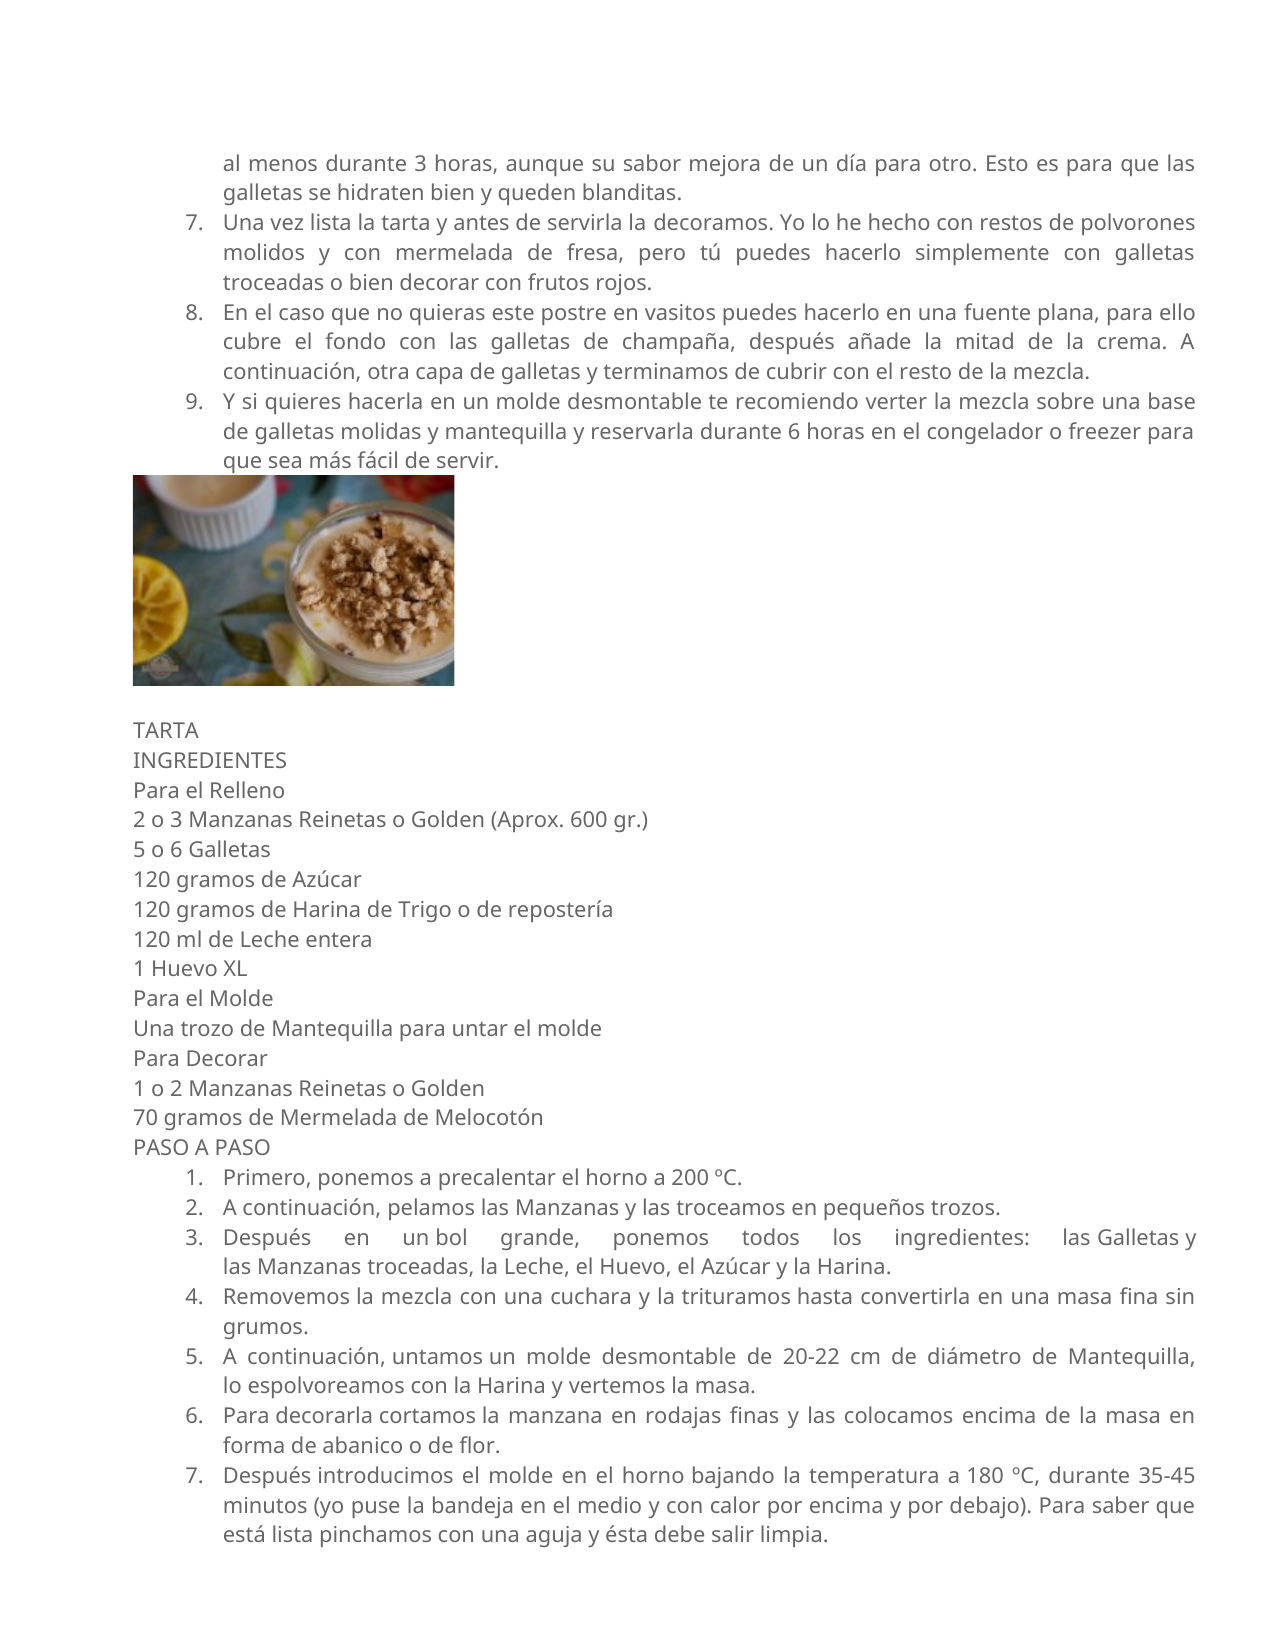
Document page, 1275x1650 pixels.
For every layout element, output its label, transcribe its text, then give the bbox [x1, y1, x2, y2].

list Una vez lista la tarta y antes de servirla la decoramos. Yo lo he hecho con restos de polvorones molidos y con mermelada de fresa, pero tú puedes hacerlo simplemente con galletas troceadas o bien decorar con frutos rojos. [185, 207, 1196, 297]
text TARTA [89, 715, 1196, 745]
text 120 ml de Leche entera [133, 924, 1196, 953]
text 1 Huevo XL [133, 953, 1196, 983]
text Para el Molde [133, 983, 1196, 1013]
text 1 o 2 Manzanas Reinetas o Golden [133, 1073, 1196, 1102]
list Después introducimos el molde en el horno bajando la temperatura a 180 ºC, durante 35-45 minutos (yo puse la bandeja en el medio y con calor por encima y por debajo). Para saber que está lista pinchamos con una aguja y ésta debe salir limpia. [185, 1460, 1196, 1549]
list A continuación, untamos un molde desmontable de 20-22 cm de diámetro de Mantequilla, lo espolvoreamos con la Harina y vertemos la masa. [185, 1341, 1196, 1400]
list Después en un bol grande, ponemos todos los ingredientes: las Galletas y las Manzanas troceadas, la Leche, el Huevo, el Azúcar y la Harina. [185, 1222, 1196, 1281]
list Y si quieres hacerla en un molde desmontable te recomiendo verter la mezcla sobre una base de galletas molidas y mantequilla y reservarla durante 6 horas en el congelador o freezer para que sea más fácil de servir. [185, 386, 1196, 475]
text 120 gramos de Harina de Trigo o de repostería [133, 894, 1196, 924]
text INGREDIENTES [89, 745, 1196, 775]
text 70 gramos de Mermelada de Melocotón [133, 1102, 1196, 1132]
list A continuación, pelamos las Manzanas y las troceamos en pequeños trozos. [185, 1192, 1196, 1222]
list Removemos la mezcla con una cuchara y la trituramos hasta convertirla en una masa fina sin grumos. [185, 1281, 1196, 1341]
text Para el Relleno [133, 775, 1196, 804]
list En el caso que no quieras este postre en vasitos puedes hacerlo en una fuente plana, para ello cubre el fondo con las galletas de champaña, después añade la mitad de la crema. A continuación, otra capa de galletas y terminamos de cubrir con el resto de la mezcla. [185, 297, 1196, 386]
text PASO A PASO [133, 1132, 1196, 1162]
text Una trozo de Mantequilla para untar el molde [133, 1013, 1196, 1043]
text 120 gramos de Azúcar [133, 864, 1196, 894]
text 5 o 6 Galletas [133, 834, 1196, 864]
list Para decorarla cortamos la manzana en rodajas finas y las colocamos encima de la masa en forma de abanico o de flor. [185, 1400, 1196, 1460]
list Primero, ponemos a precalentar el horno a 200 ºC. [185, 1162, 1196, 1192]
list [185, 148, 1196, 207]
text Para Decorar [133, 1043, 1196, 1073]
picture [132, 475, 455, 686]
text 2 o 3 Manzanas Reinetas o Golden (Aprox. 600 gr.) [133, 804, 1196, 834]
